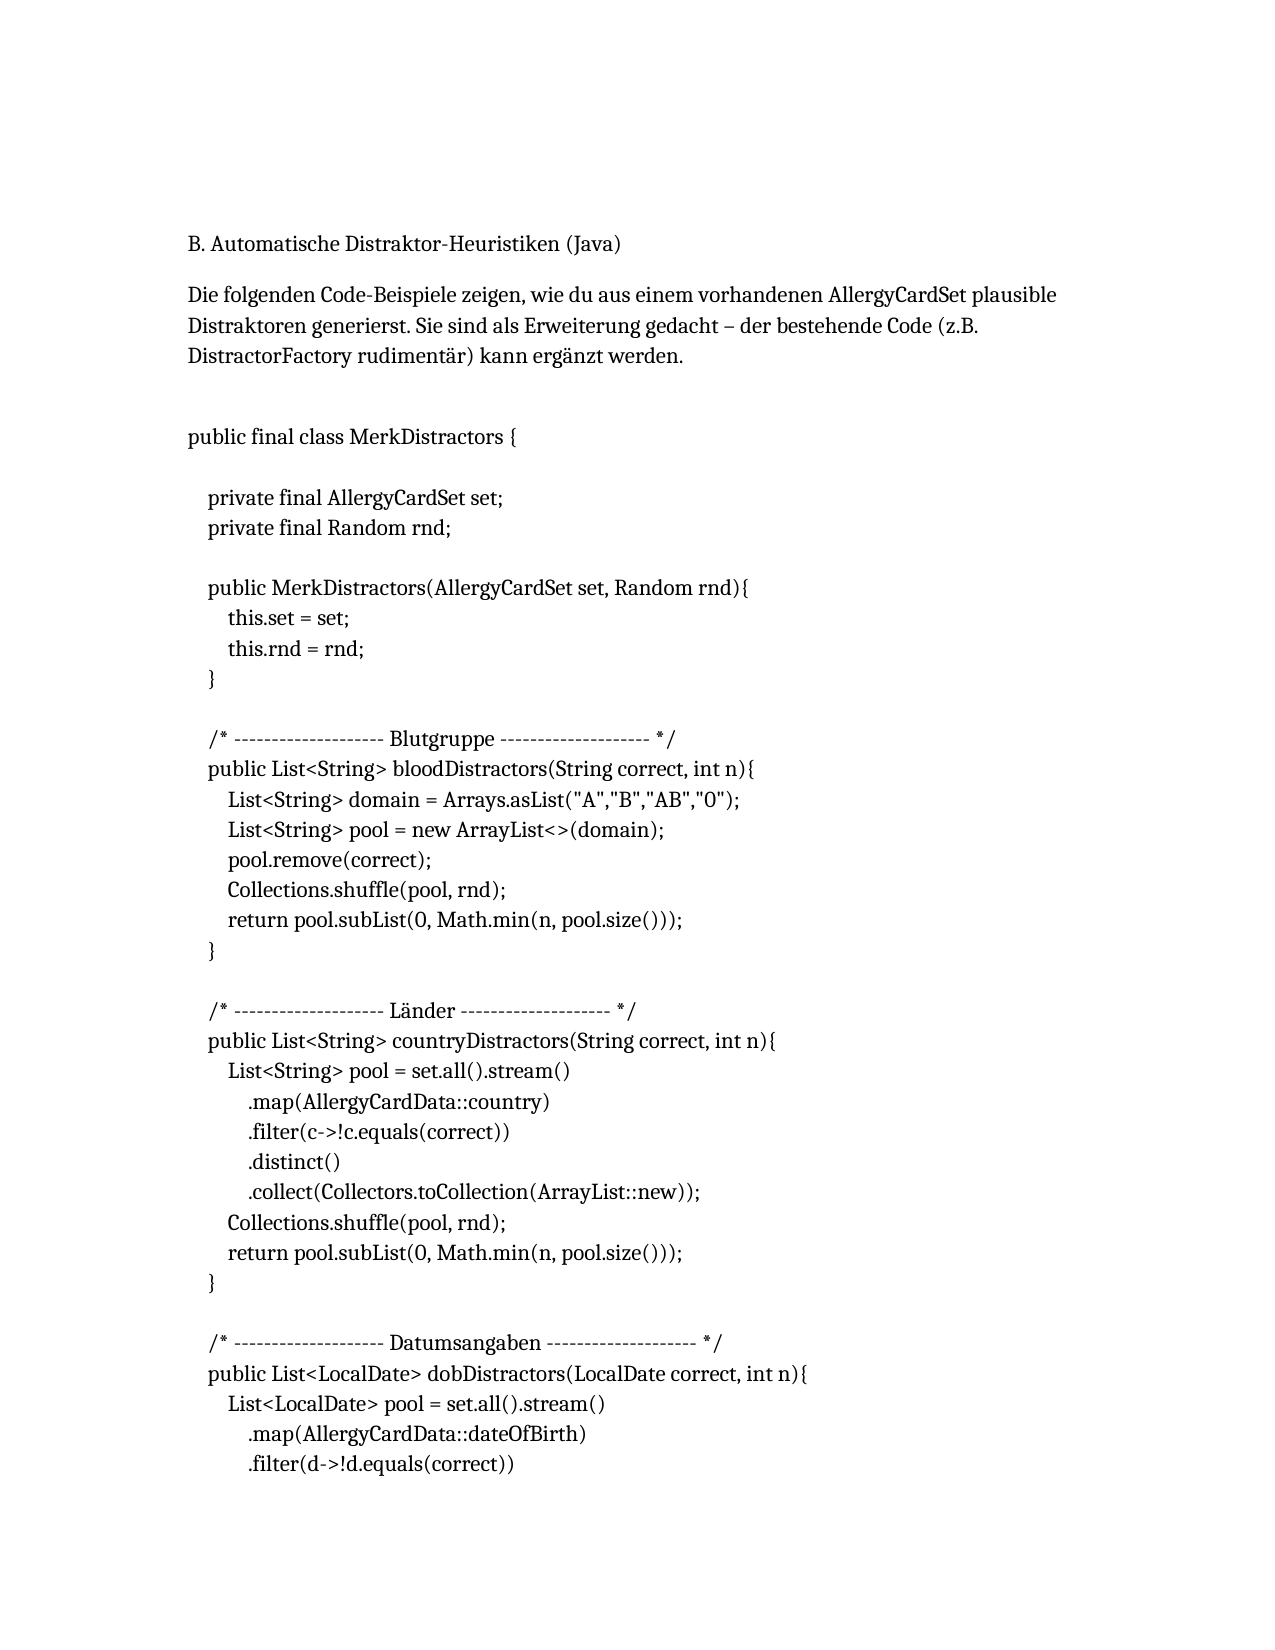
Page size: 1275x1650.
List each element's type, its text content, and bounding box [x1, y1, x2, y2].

text Die folgenden Code-Beispiele zeigen, wie du aus einem vorhandenen AllergyCardSet plausible Distraktoren generierst. Sie sind als Erweiterung gedacht – der bestehende Code (z.B. DistractorFactory rudimentär) kann ergänzt werden. [187, 282, 1087, 369]
text B. Automatische Distraktor-Heuristiken (Java) [187, 231, 1087, 258]
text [187, 394, 1087, 1477]
